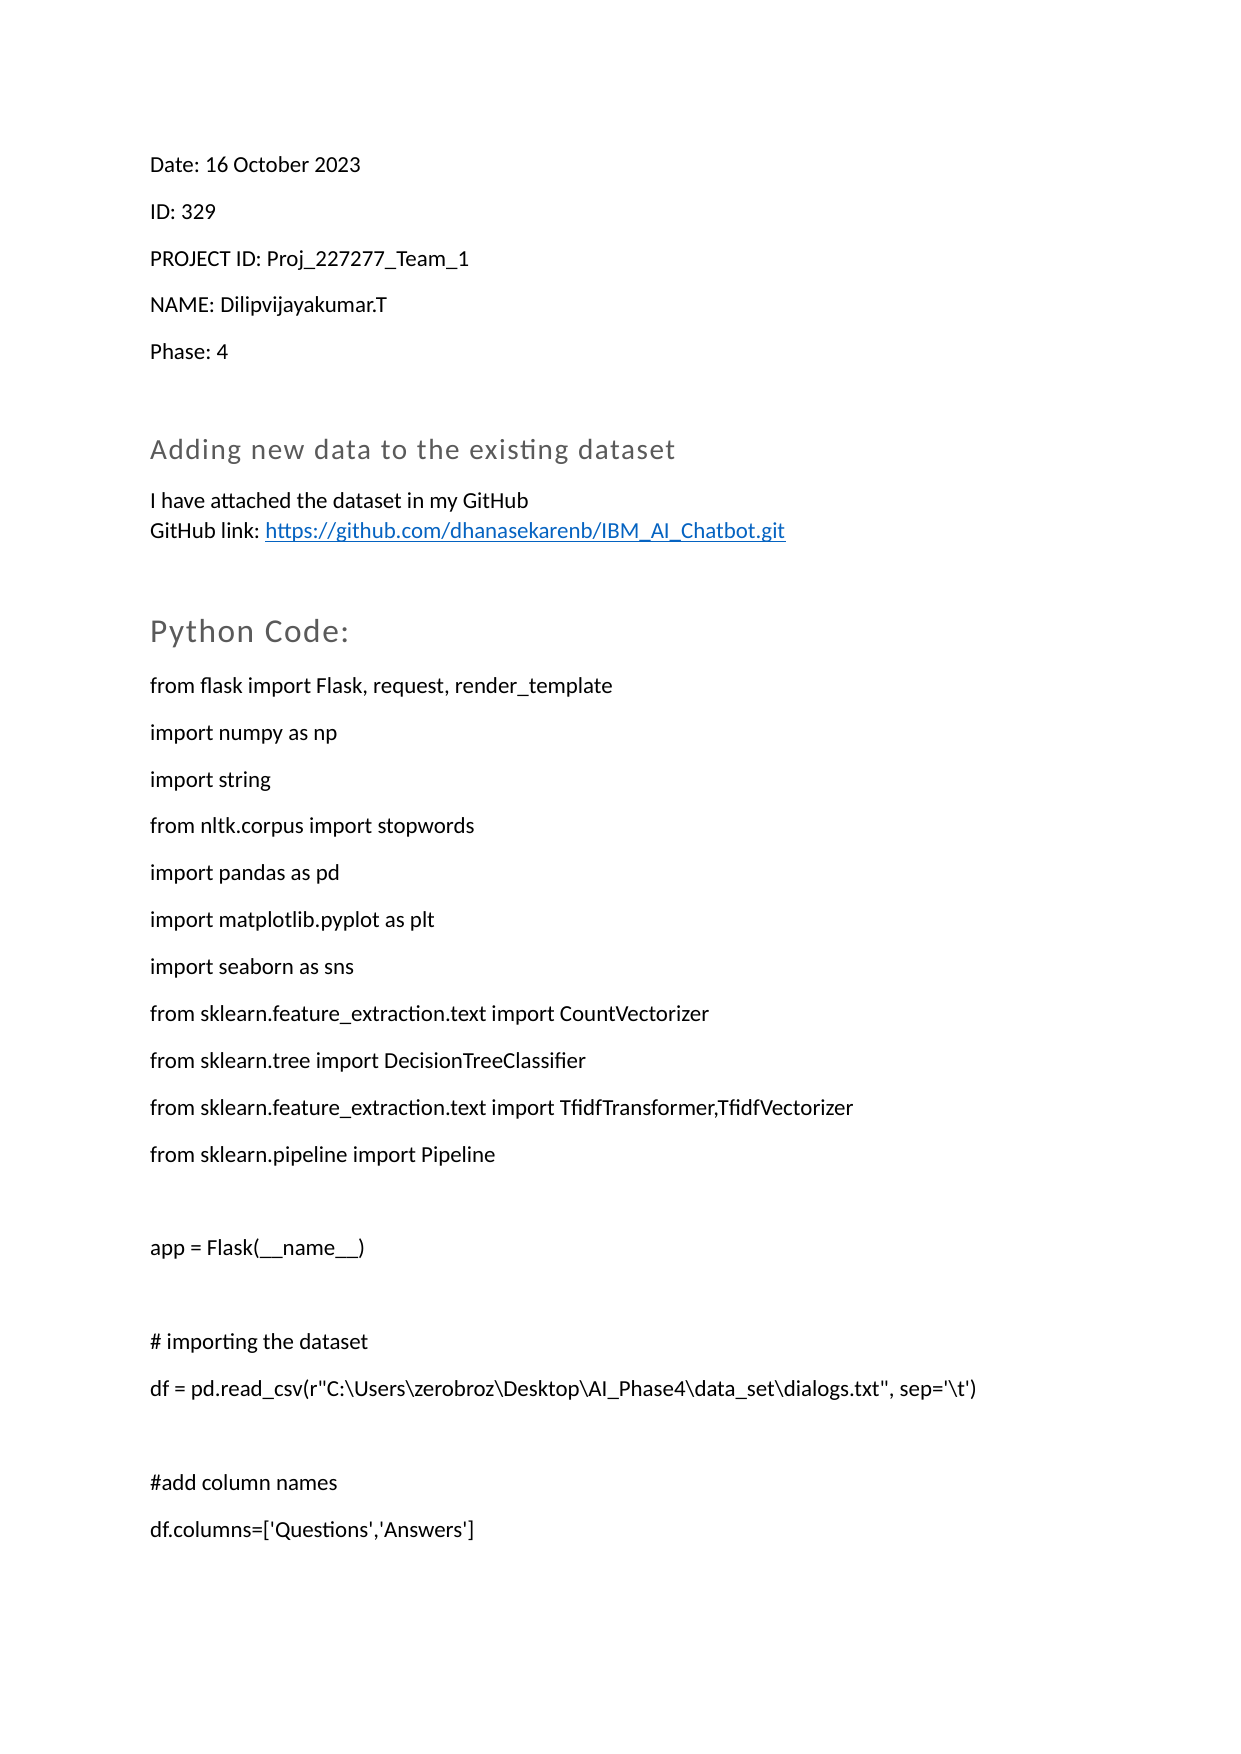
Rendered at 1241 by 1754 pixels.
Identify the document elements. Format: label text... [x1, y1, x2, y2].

text import numpy as np [150, 718, 1090, 746]
text from sklearn.pipeline import Pipeline [150, 1140, 1090, 1168]
text from nltk.corpus import stopwords [150, 812, 1090, 839]
text ID: 329 [150, 197, 1090, 225]
text import string [150, 765, 1090, 793]
text Phase: 4 [150, 337, 1090, 366]
text from sklearn.tree import DecisionTreeClassifier [150, 1046, 1090, 1074]
text df.columns=['Questions','Answers'] [150, 1515, 1090, 1543]
text import matplotlib.pyplot as plt [150, 905, 1090, 933]
text Date: 16 October 2023 [150, 150, 1090, 178]
text from sklearn.feature_extraction.text import TfidfTransformer,TfidfVectorizer [150, 1093, 1090, 1121]
text from sklearn.feature_extraction.text import CountVectorizer [150, 999, 1090, 1027]
text #add column names [150, 1468, 1090, 1496]
text I have attached the dataset in my GitHub GitHub link: https://github.com/dhanasekarenb/IBM_AI_Chatbot.git [150, 486, 1090, 544]
text PROJECT ID: Proj_227277_Team_1 [150, 244, 1090, 272]
subtitle Adding new data to the existing dataset [150, 431, 1090, 467]
text # importing the dataset [150, 1327, 1090, 1355]
text NAME: Dilipvijayakumar.T [150, 291, 1090, 319]
text app = Flask(__name__) [150, 1233, 1090, 1261]
text from flask import Flask, request, render_template [150, 671, 1090, 699]
text import pandas as pd [150, 858, 1090, 886]
subtitle Python Code: [150, 610, 1090, 651]
text import seaborn as sns [150, 952, 1090, 980]
text df = pd.read_csv(r"C:\Users\zerobroz\Desktop\AI_Phase4\data_set\dialogs.txt", sep='\t') [150, 1374, 1090, 1402]
